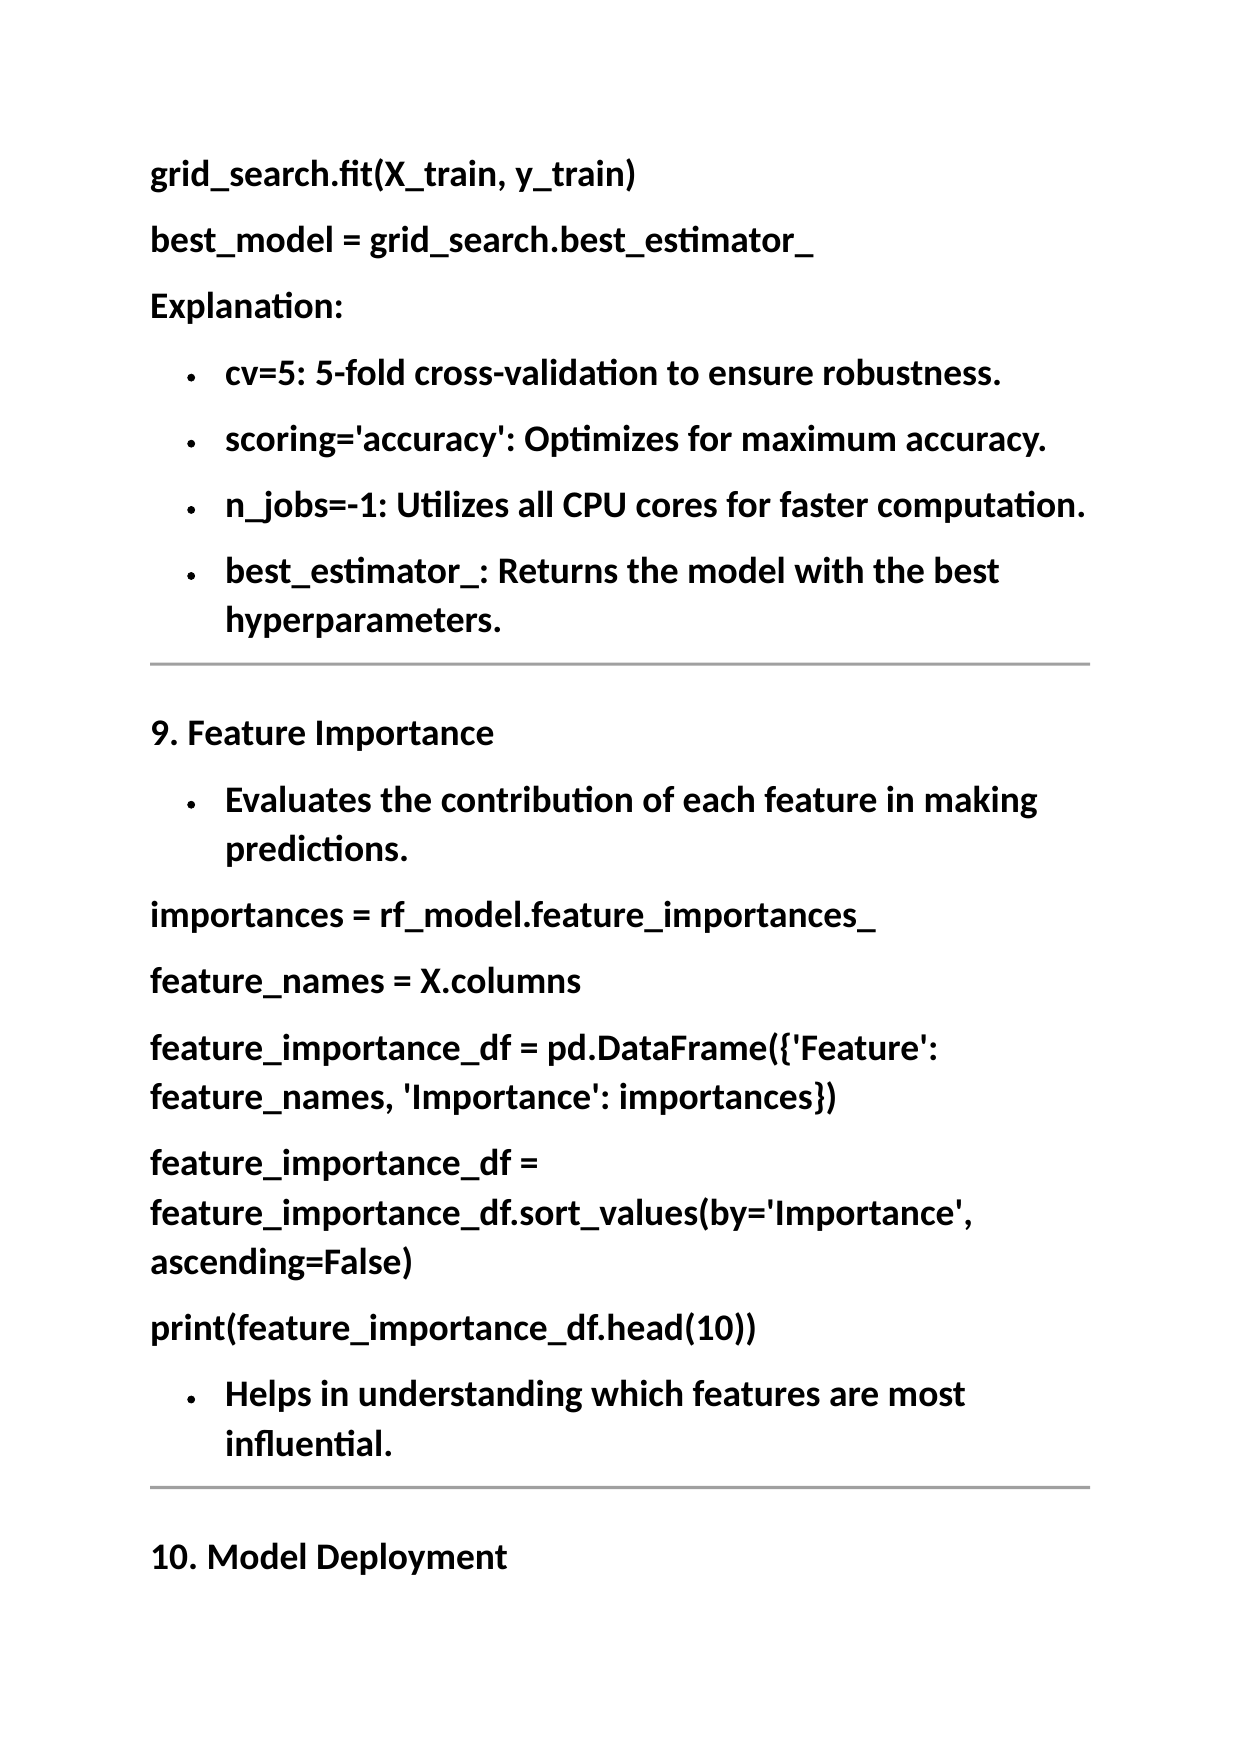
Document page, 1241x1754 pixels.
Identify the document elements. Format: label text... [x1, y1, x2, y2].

text best_model = grid_search.best_estimator_ [150, 216, 1090, 262]
list Helps in understanding which features are most influential. [187, 1370, 1090, 1466]
text Explanation: [150, 282, 1090, 328]
text 9. Feature Importance [150, 709, 1090, 755]
text print(feature_importance_df.head(10)) [150, 1304, 1090, 1350]
text grid_search.fit(X_train, y_train) [150, 150, 1090, 196]
list Evaluates the contribution of each feature in making predictions. [187, 776, 1090, 871]
list scoring='accuracy': Optimizes for maximum accuracy. [187, 414, 1090, 460]
text importances = rf_model.feature_importances_ [150, 891, 1090, 937]
text feature_names = X.columns [150, 957, 1090, 1003]
list best_estimator_: Returns the model with the best hyperparameters. [187, 547, 1090, 642]
text feature_importance_df = feature_importance_df.sort_values(by='Importance', ascending=False) [150, 1139, 1090, 1284]
list cv=5: 5-fold cross-validation to ensure robustness. [187, 348, 1090, 394]
text feature_importance_df = pd.DataFrame({'Feature': feature_names, 'Importance': importances}) [150, 1023, 1090, 1119]
list n_jobs=-1: Utilizes all CPU cores for faster computation. [187, 481, 1090, 527]
text 10. Model Deployment [150, 1533, 1090, 1579]
